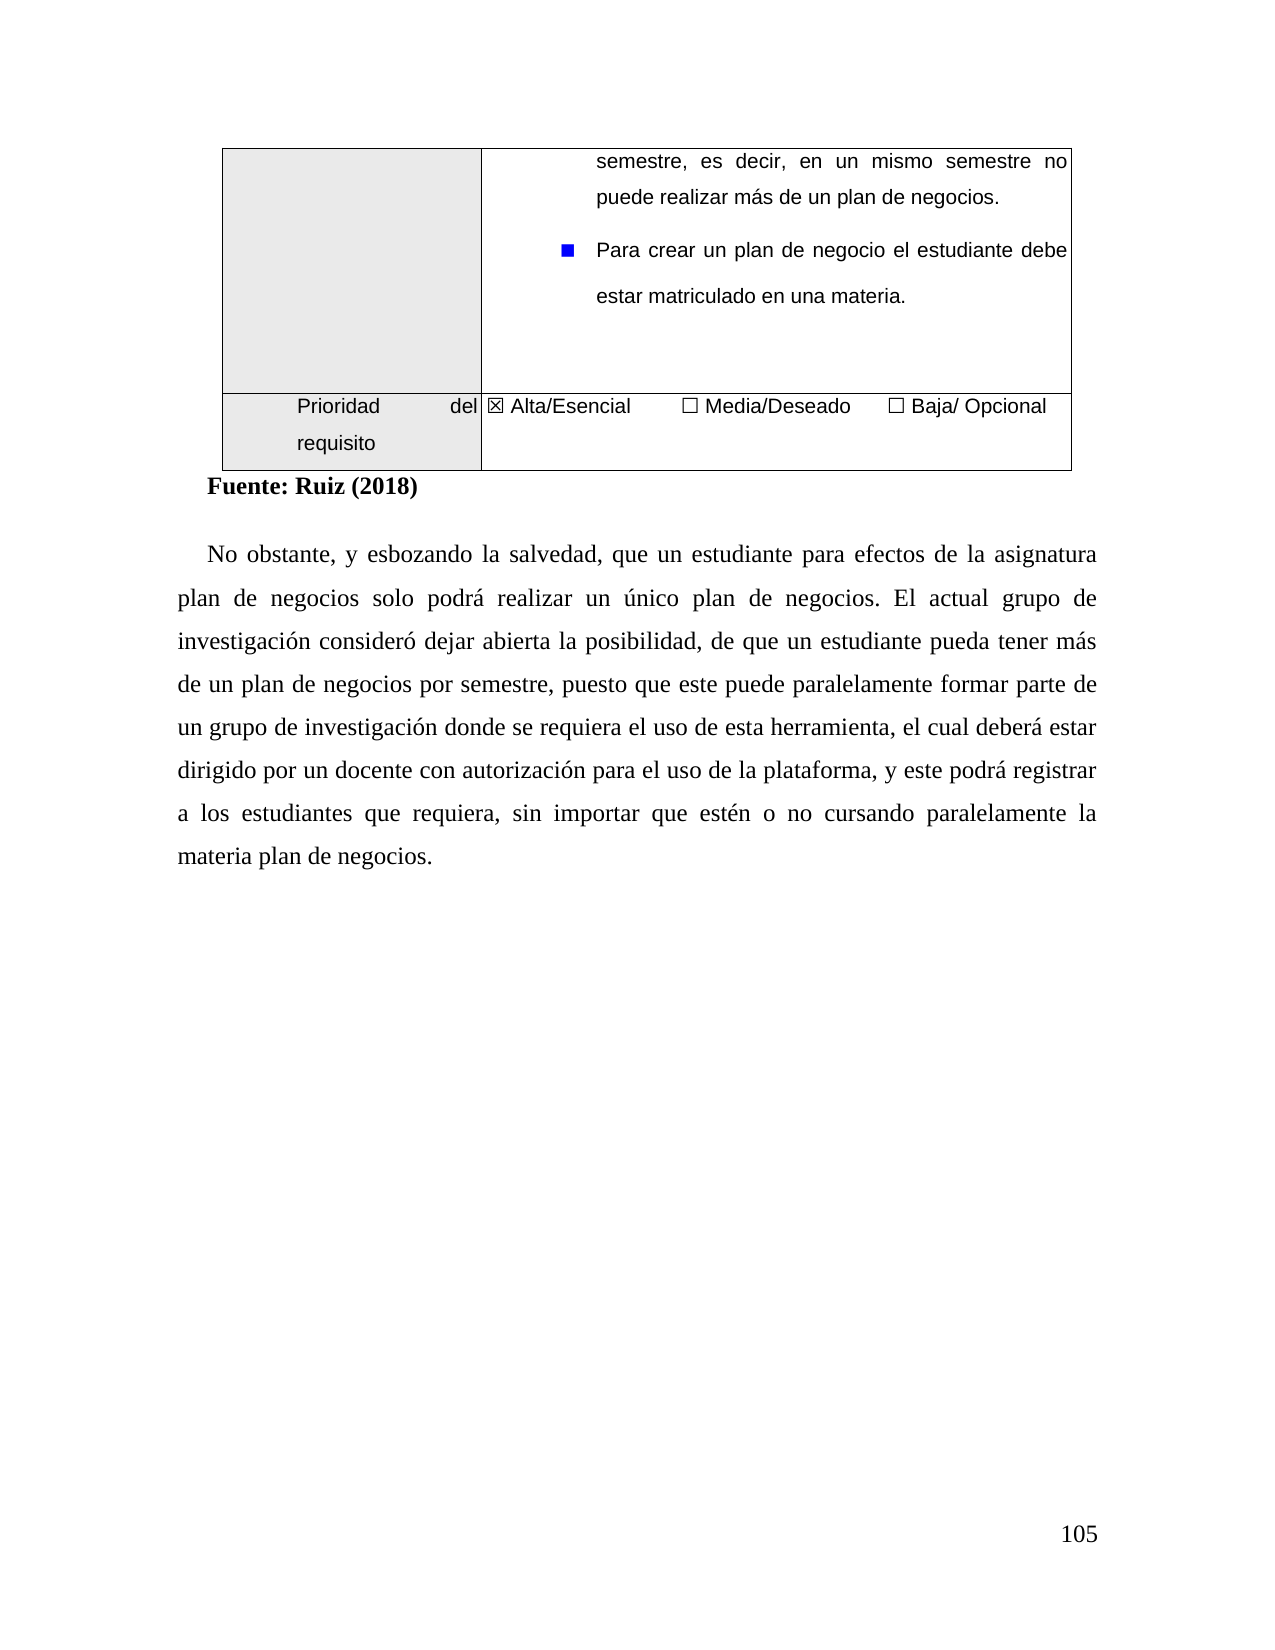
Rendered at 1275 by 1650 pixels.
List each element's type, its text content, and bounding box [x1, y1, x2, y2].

table_cell Prioridad del requisito [223, 394, 481, 470]
table_cell ☐ Baja/ Opcional [876, 394, 1071, 470]
table_cell ☒ Alta/Esencial [482, 394, 669, 470]
text No obstante, y esbozando la salvedad, que un estudiante para efectos de la asignatura plan de negocios solo podrá realizar un único plan de negocios. El actual grupo de investigación consideró dejar abierta la posibilidad, de que un estudiante pueda tener más de un plan de negocios por semestre, puesto que este puede paralelamente formar parte de un grupo de investigación donde se requiera el uso de esta herramienta, el cual deberá estar dirigido por un docente con autorización para el uso de la plataforma, y este podrá registrar a los estudiantes que requiera, sin importar que estén o no cursando paralelamente la materia plan de negocios. [177, 539, 1098, 870]
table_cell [482, 149, 1071, 393]
text Fuente: Ruiz (2018) [177, 471, 1098, 500]
table_cell ☐ Media/Deseado [669, 394, 876, 470]
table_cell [223, 149, 481, 393]
